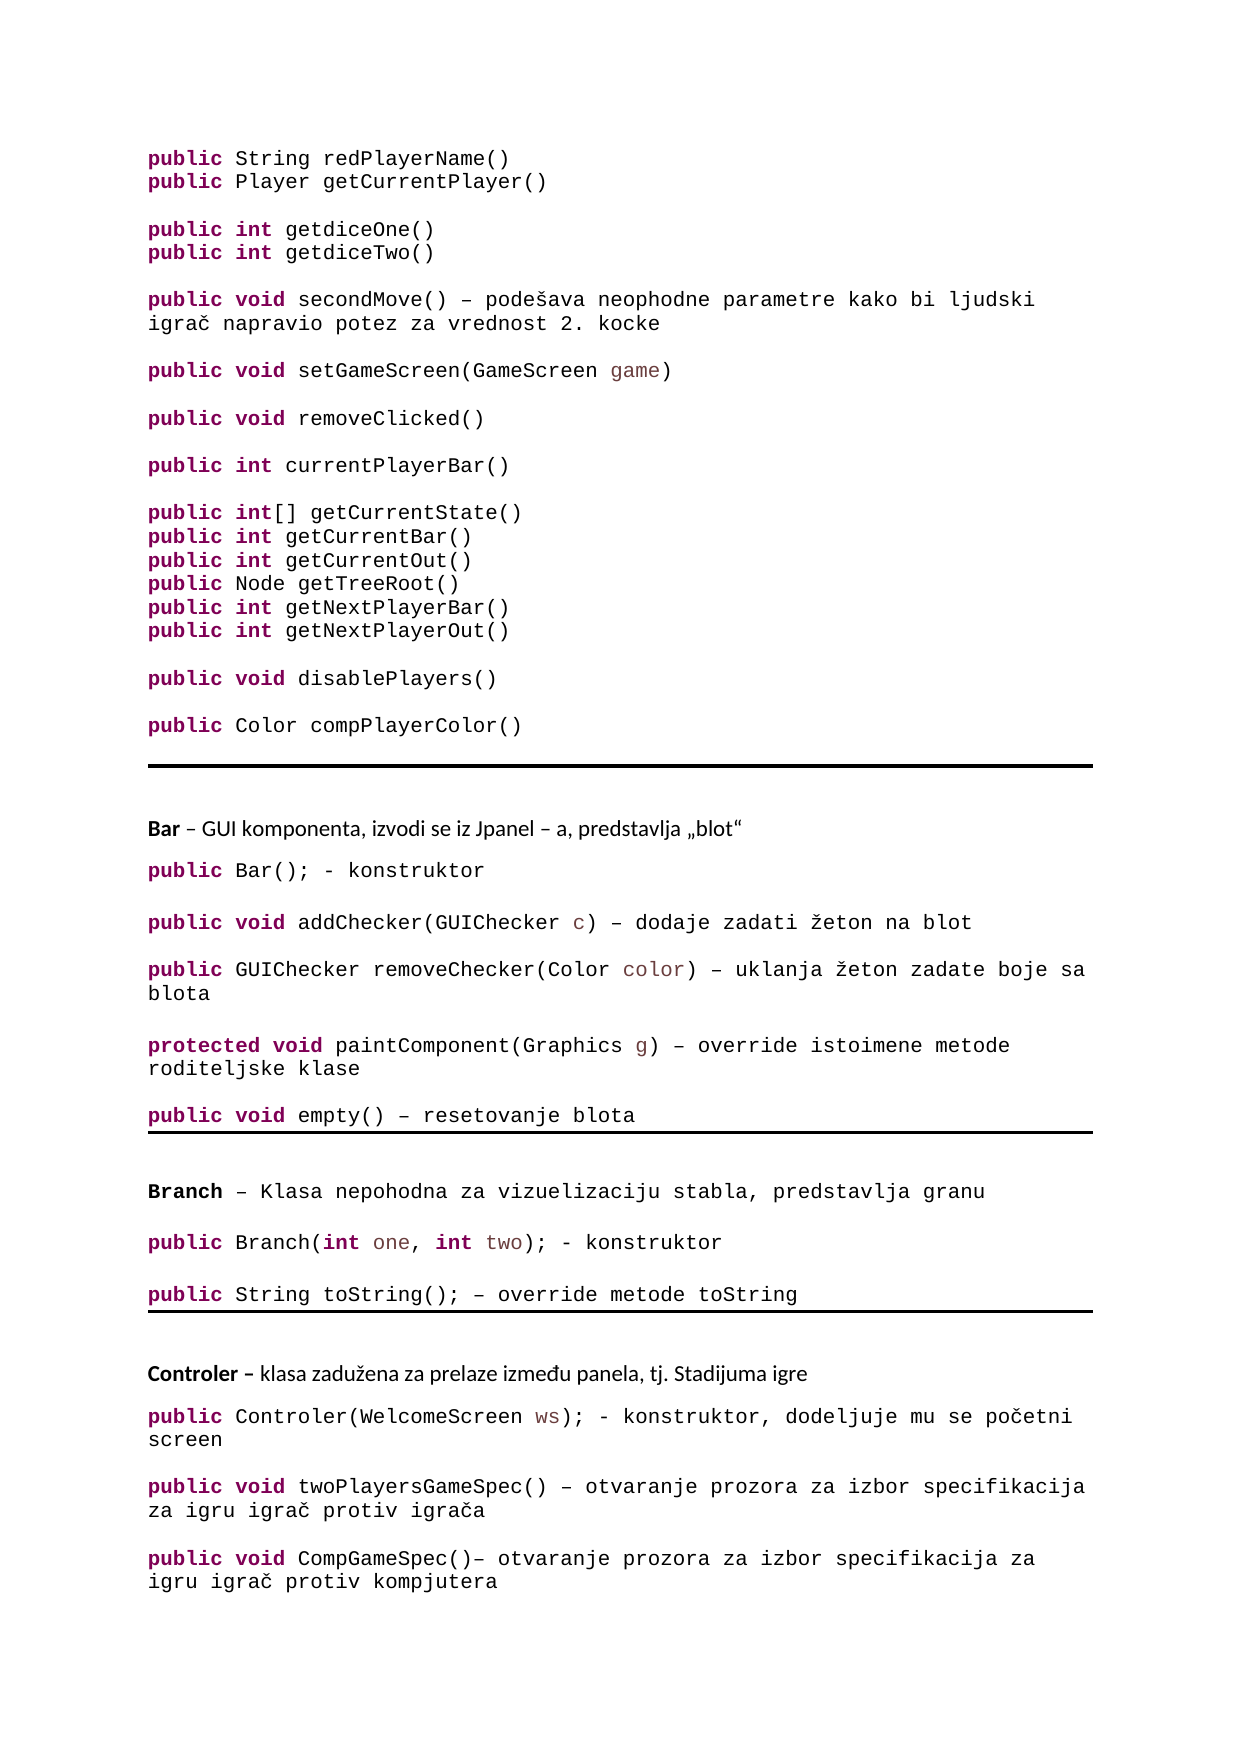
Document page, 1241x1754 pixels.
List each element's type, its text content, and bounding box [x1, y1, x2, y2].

text Bar – GUI komponenta, izvodi se iz Jpanel – a, predstavlja „blot“ [148, 814, 1093, 842]
text public Controler(WelcomeScreen ws); - konstruktor, dodeljuje mu se početni screen [148, 1406, 1093, 1453]
text public int getNextPlayerOut() [148, 621, 1093, 644]
text public void twoPlayersGameSpec() – otvaranje prozora za izbor specifikacija za igru igrač protiv igrača [148, 1477, 1093, 1524]
text protected void paintComponent(Graphics g) – override istoimene metode roditeljske klase [148, 1034, 1093, 1082]
text Controler – klasa zadužena za prelaze između panela, tj. Stadijuma igre [148, 1359, 1093, 1387]
text public String toString(); – override metode toString [148, 1284, 1093, 1310]
text public String redPlayerName() [148, 148, 1093, 171]
text public int getNextPlayerBar() [148, 597, 1093, 621]
text public int currentPlayerBar() [148, 455, 1093, 479]
text public void setGameScreen(GameScreen game) [148, 360, 1093, 384]
text public Node getTreeRoot() [148, 573, 1093, 597]
text public Player getCurrentPlayer() [148, 171, 1093, 195]
text public GUIChecker removeChecker(Color color) – uklanja žeton zadate boje sa blota [148, 959, 1093, 1007]
text public void secondMove() – podešava neophodne parametre kako bi ljudski igrač napravio potez za vrednost 2. kocke [148, 289, 1093, 337]
text public int getCurrentOut() [148, 549, 1093, 573]
text public void empty() – resetovanje blota [148, 1106, 1093, 1131]
text public Color compPlayerColor() [148, 715, 1093, 739]
text public int[] getCurrentState() [148, 502, 1093, 526]
text Branch – Klasa nepohodna za vizuelizaciju stabla, predstavlja granu [148, 1181, 1093, 1204]
text public void removeClicked() [148, 408, 1093, 431]
text public void addChecker(GUIChecker c) – dodaje zadati žeton na blot [148, 912, 1093, 936]
text public void CompGameSpec()– otvaranje prozora za izbor specifikacija za igru igrač protiv kompjutera [148, 1547, 1093, 1595]
text public Bar(); - konstruktor [148, 860, 1093, 884]
text public Branch(int one, int two); - konstruktor [148, 1232, 1093, 1256]
text public int getdiceTwo() [148, 242, 1093, 266]
text public void disablePlayers() [148, 668, 1093, 691]
text public int getCurrentBar() [148, 526, 1093, 549]
text public int getdiceOne() [148, 218, 1093, 242]
